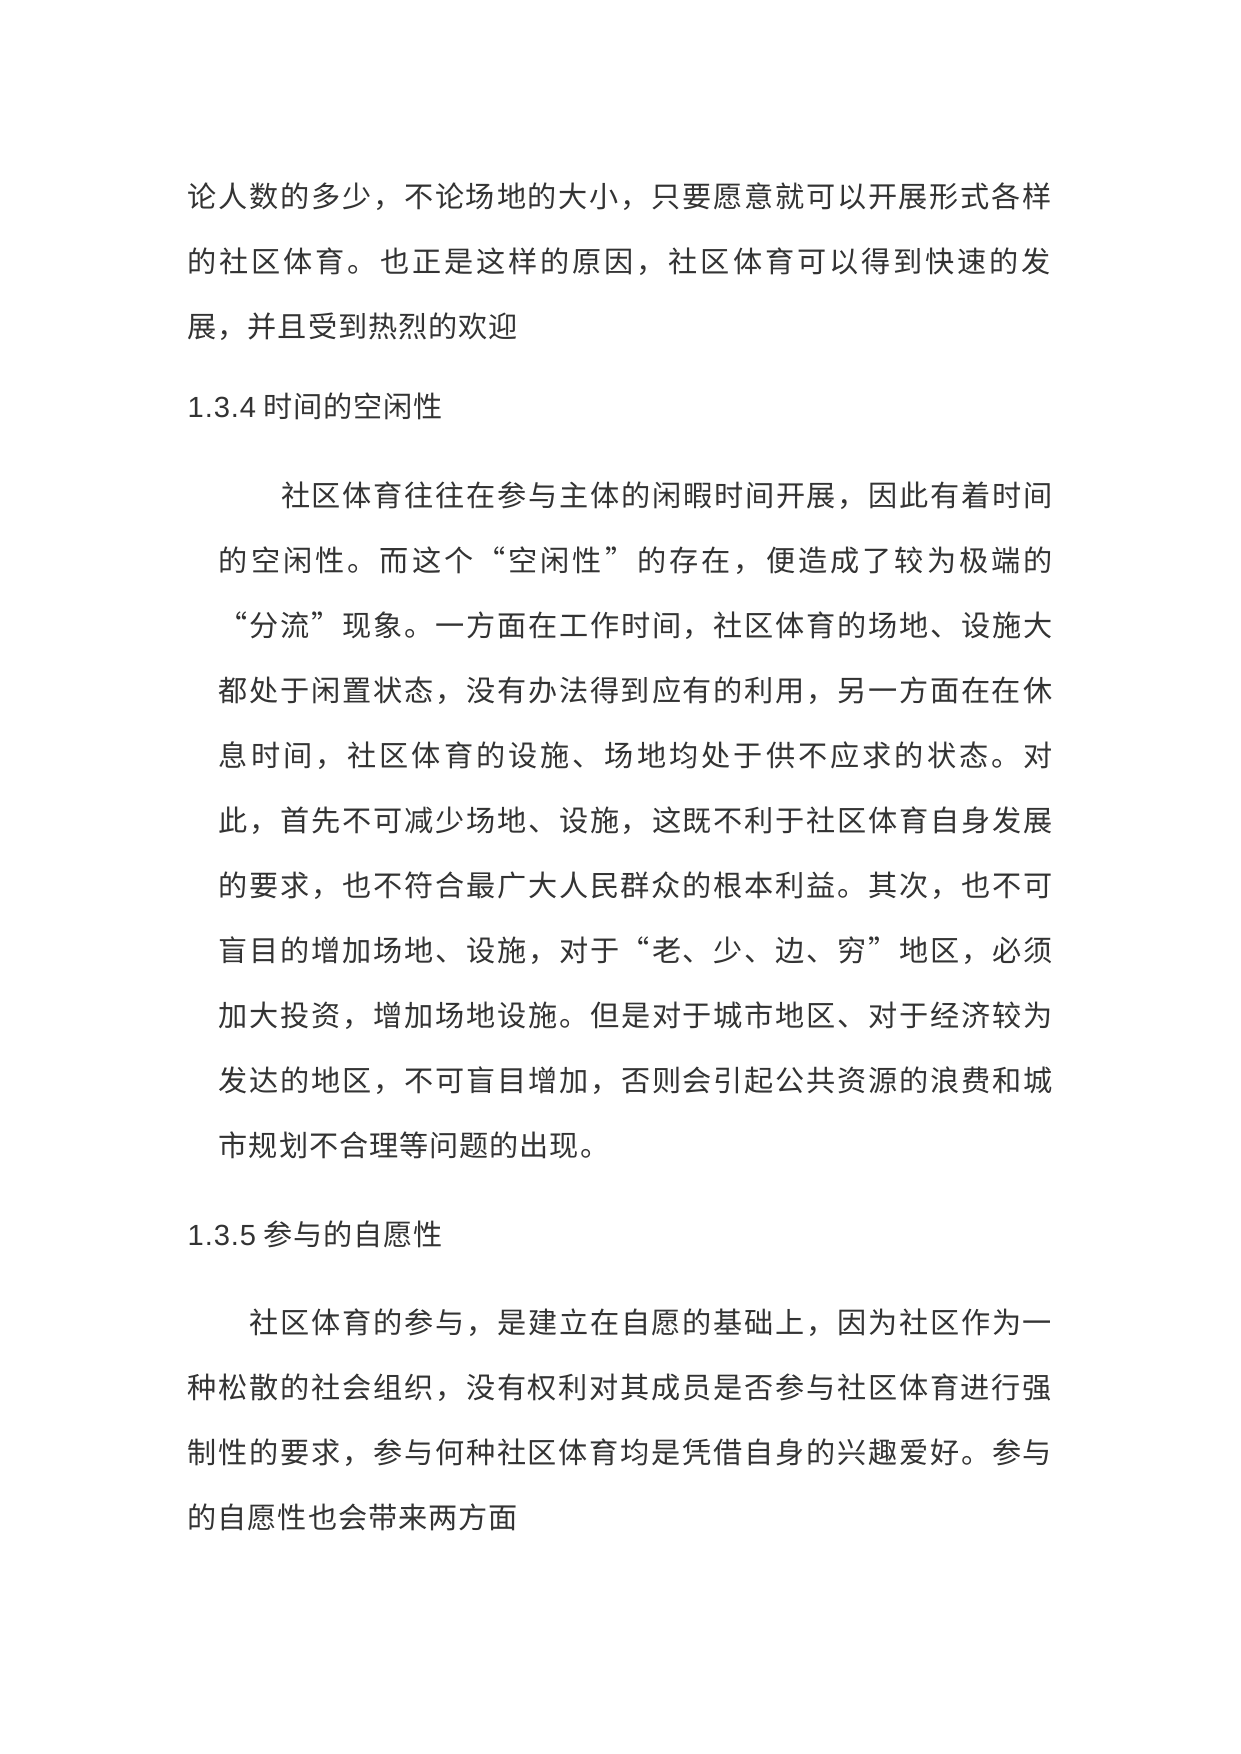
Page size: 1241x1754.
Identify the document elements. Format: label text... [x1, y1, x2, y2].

text 1.3.5参与的自愿性 [187, 1200, 1053, 1265]
text 社区体育往往在参与主体的闲暇时间开展，因此有着时间的空闲性。而这个“空闲性”的存在，便造成了较为极端的“分流”现象。一方面在工作时间，社区体育的场地、设施大都处于闲置状态，没有办法得到应有的利用，另一方面在在休息时间，社区体育的设施、场地均处于供不应求的状态。对此，首先不可减少场地、设施，这既不利于社区体育自身发展的要求，也不符合最广大人民群众的根本利益。其次，也不可盲目的增加场地、设施，对于“老、少、边、穷”地区，必须加大投资，增加场地设施。但是对于城市地区、对于经济较为发达的地区，不可盲目增加，否则会引起公共资源的浪费和城市规划不合理等问题的出现。 [219, 461, 1053, 1176]
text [187, 162, 1053, 357]
subtitle 1.3.4时间的空闲性 [187, 373, 1053, 438]
text 社区体育的参与，是建立在自愿的基础上，因为社区作为一种松散的社会组织，没有权利对其成员是否参与社区体育进行强制性的要求，参与何种社区体育均是凭借自身的兴趣爱好。参与的自愿性也会带来两方面 [187, 1288, 1053, 1548]
